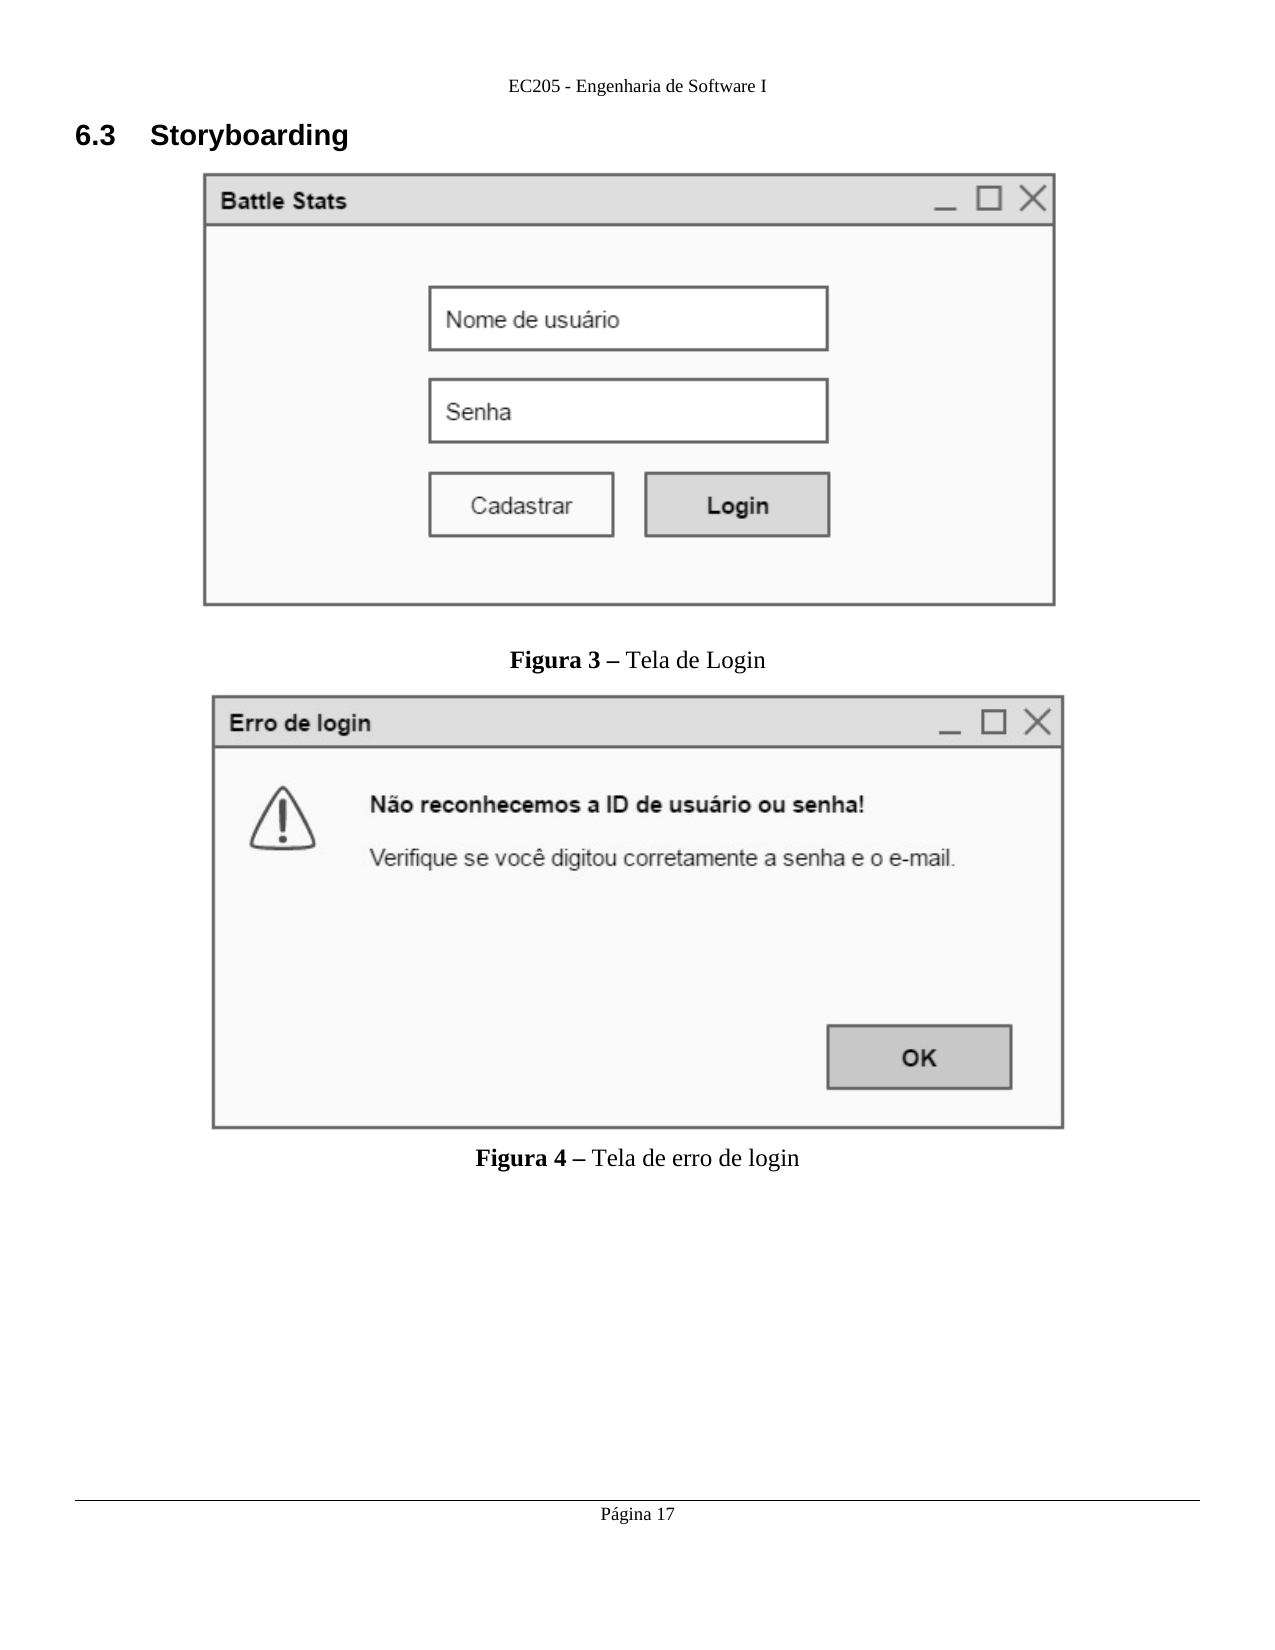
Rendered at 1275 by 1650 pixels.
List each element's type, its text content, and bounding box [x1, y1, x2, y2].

picture [194, 164, 1081, 633]
subtitle Storyboarding [75, 118, 1200, 152]
picture [209, 686, 1066, 1131]
